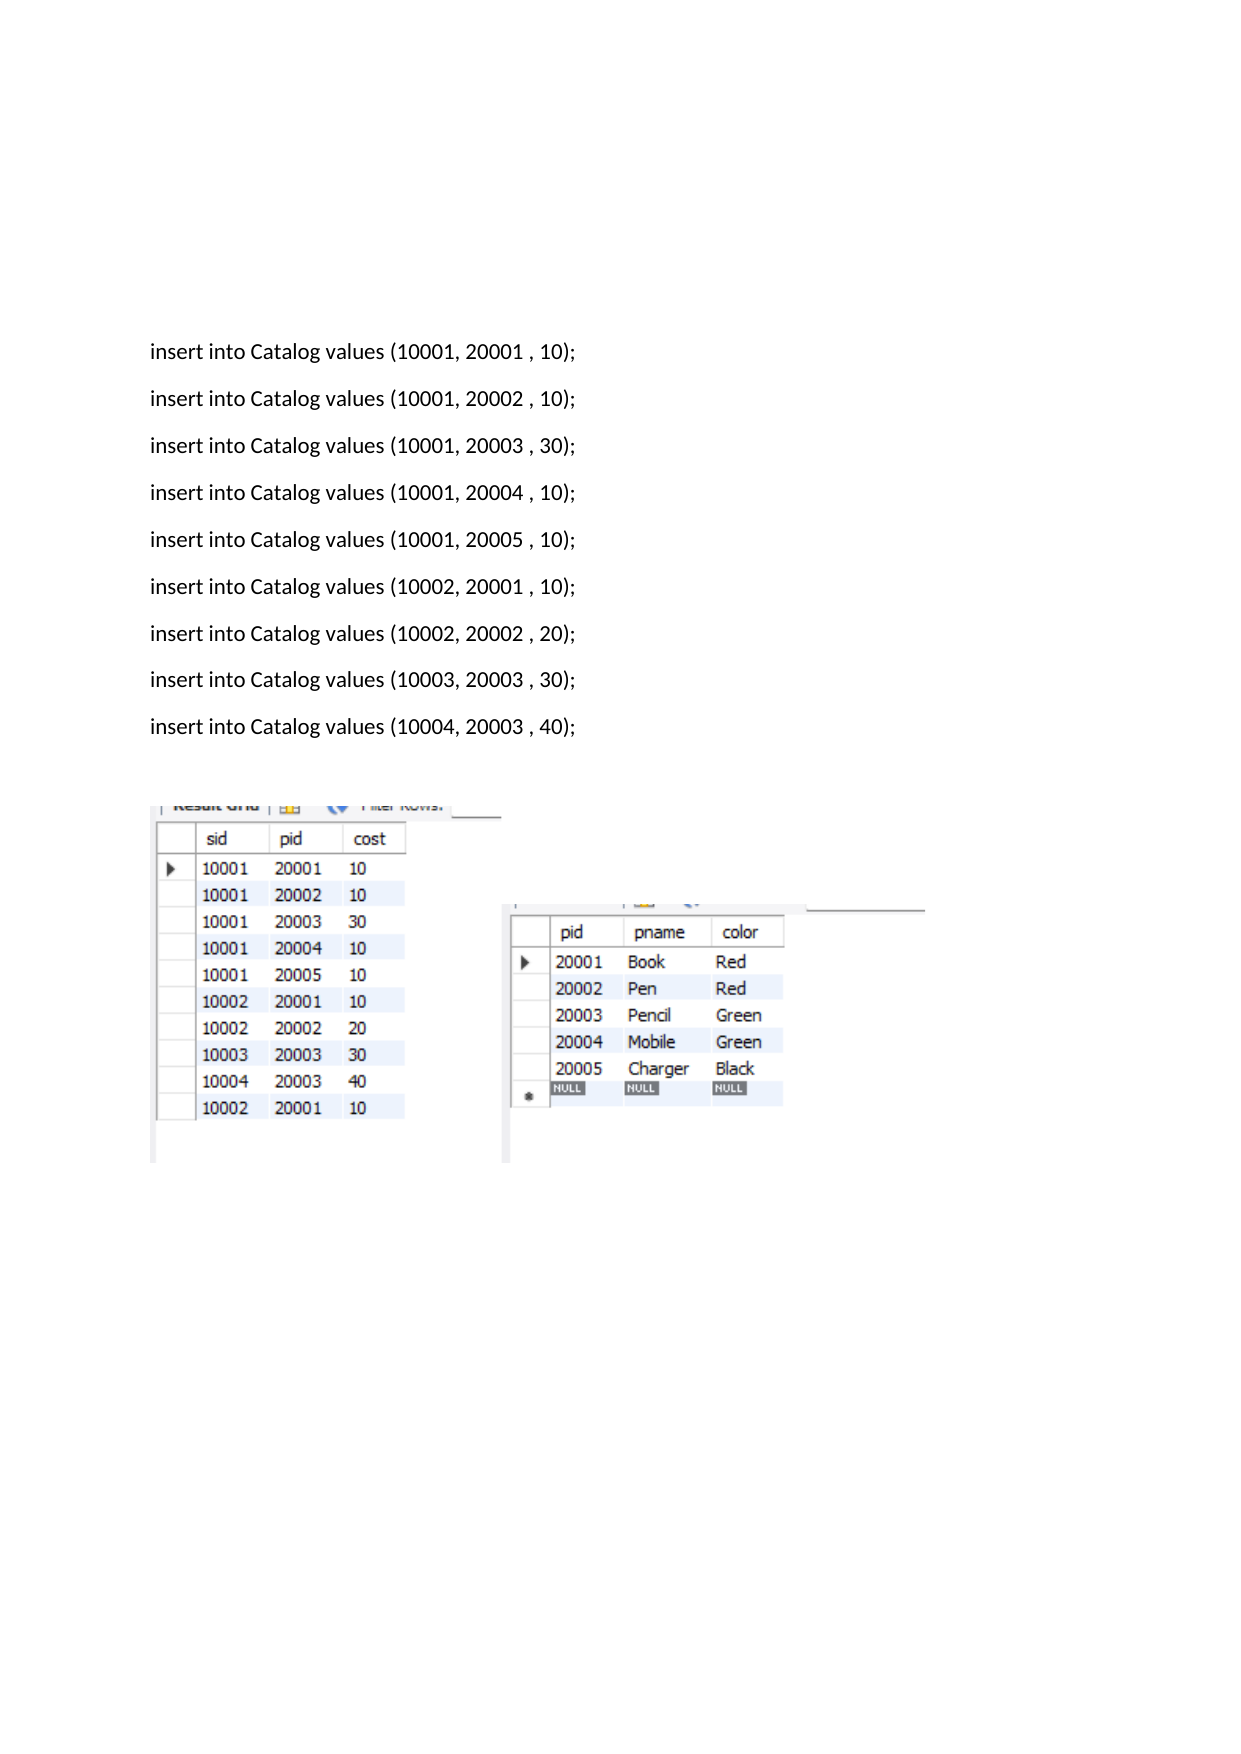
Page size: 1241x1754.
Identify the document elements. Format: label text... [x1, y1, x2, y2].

text insert into Catalog values (10002, 20001 , 10); [150, 572, 1090, 600]
text insert into Catalog values (10001, 20004 , 10); [150, 478, 1090, 506]
text insert into Catalog values (10001, 20005 , 10); [150, 525, 1090, 553]
text insert into Catalog values (10001, 20003 , 30); [150, 431, 1090, 459]
text insert into Catalog values (10003, 20003 , 30); [150, 666, 1090, 694]
text insert into Catalog values (10001, 20001 , 10); [150, 337, 1090, 366]
text insert into Catalog values (10001, 20002 , 10); [150, 384, 1090, 412]
picture [150, 806, 926, 1163]
text insert into Catalog values (10004, 20003 , 40); [150, 712, 1090, 741]
text insert into Catalog values (10002, 20002 , 20); [150, 619, 1090, 647]
